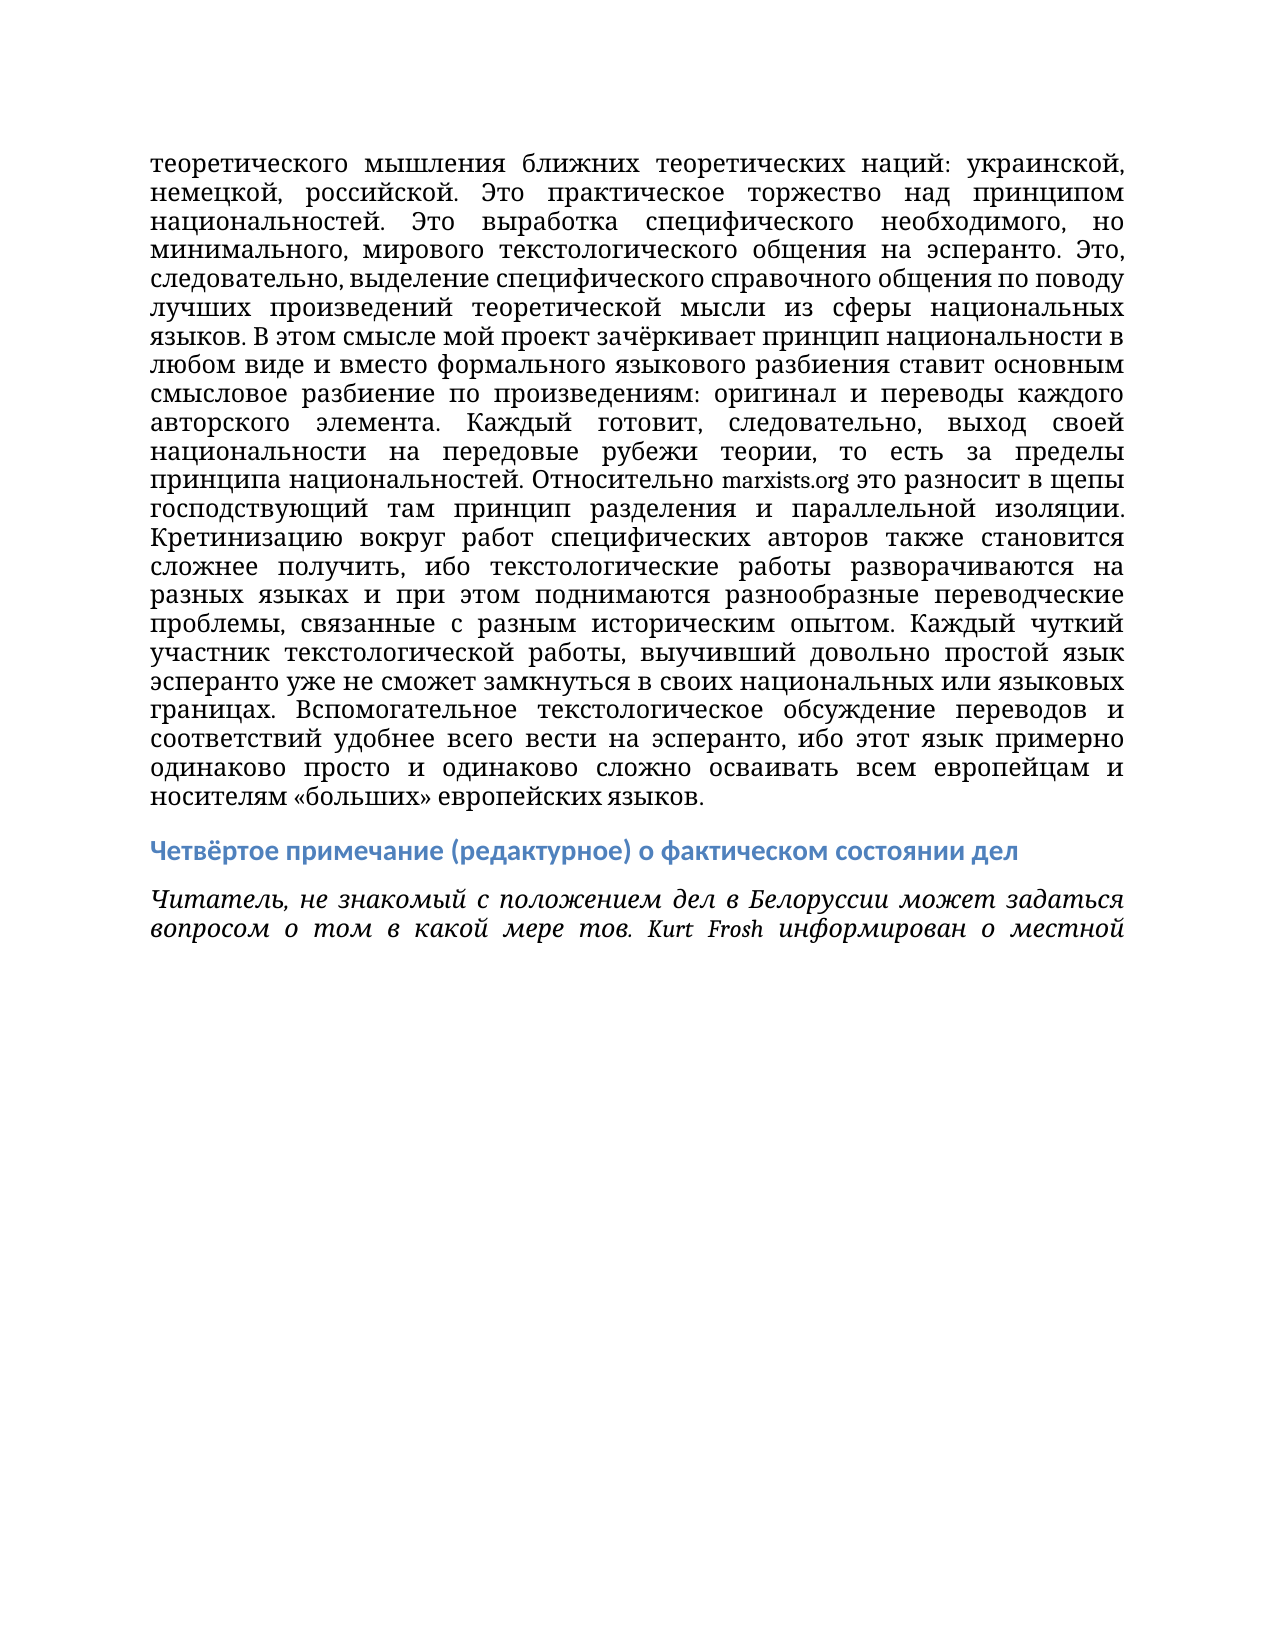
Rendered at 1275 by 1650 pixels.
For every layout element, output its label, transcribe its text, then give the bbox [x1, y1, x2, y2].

subtitle Четвёртое примечание (редактурное) о фактическом состоянии дел [150, 832, 1125, 868]
text Читатель, не знакомый с положением дел в Белоруссии может задаться вопросом о том в какой мере тов. Kurt Frosh информирован о местной ситуации. Он прислал некоторые тезисные пояснения, подаваемые в переводе. [150, 886, 1125, 973]
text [150, 150, 1125, 811]
